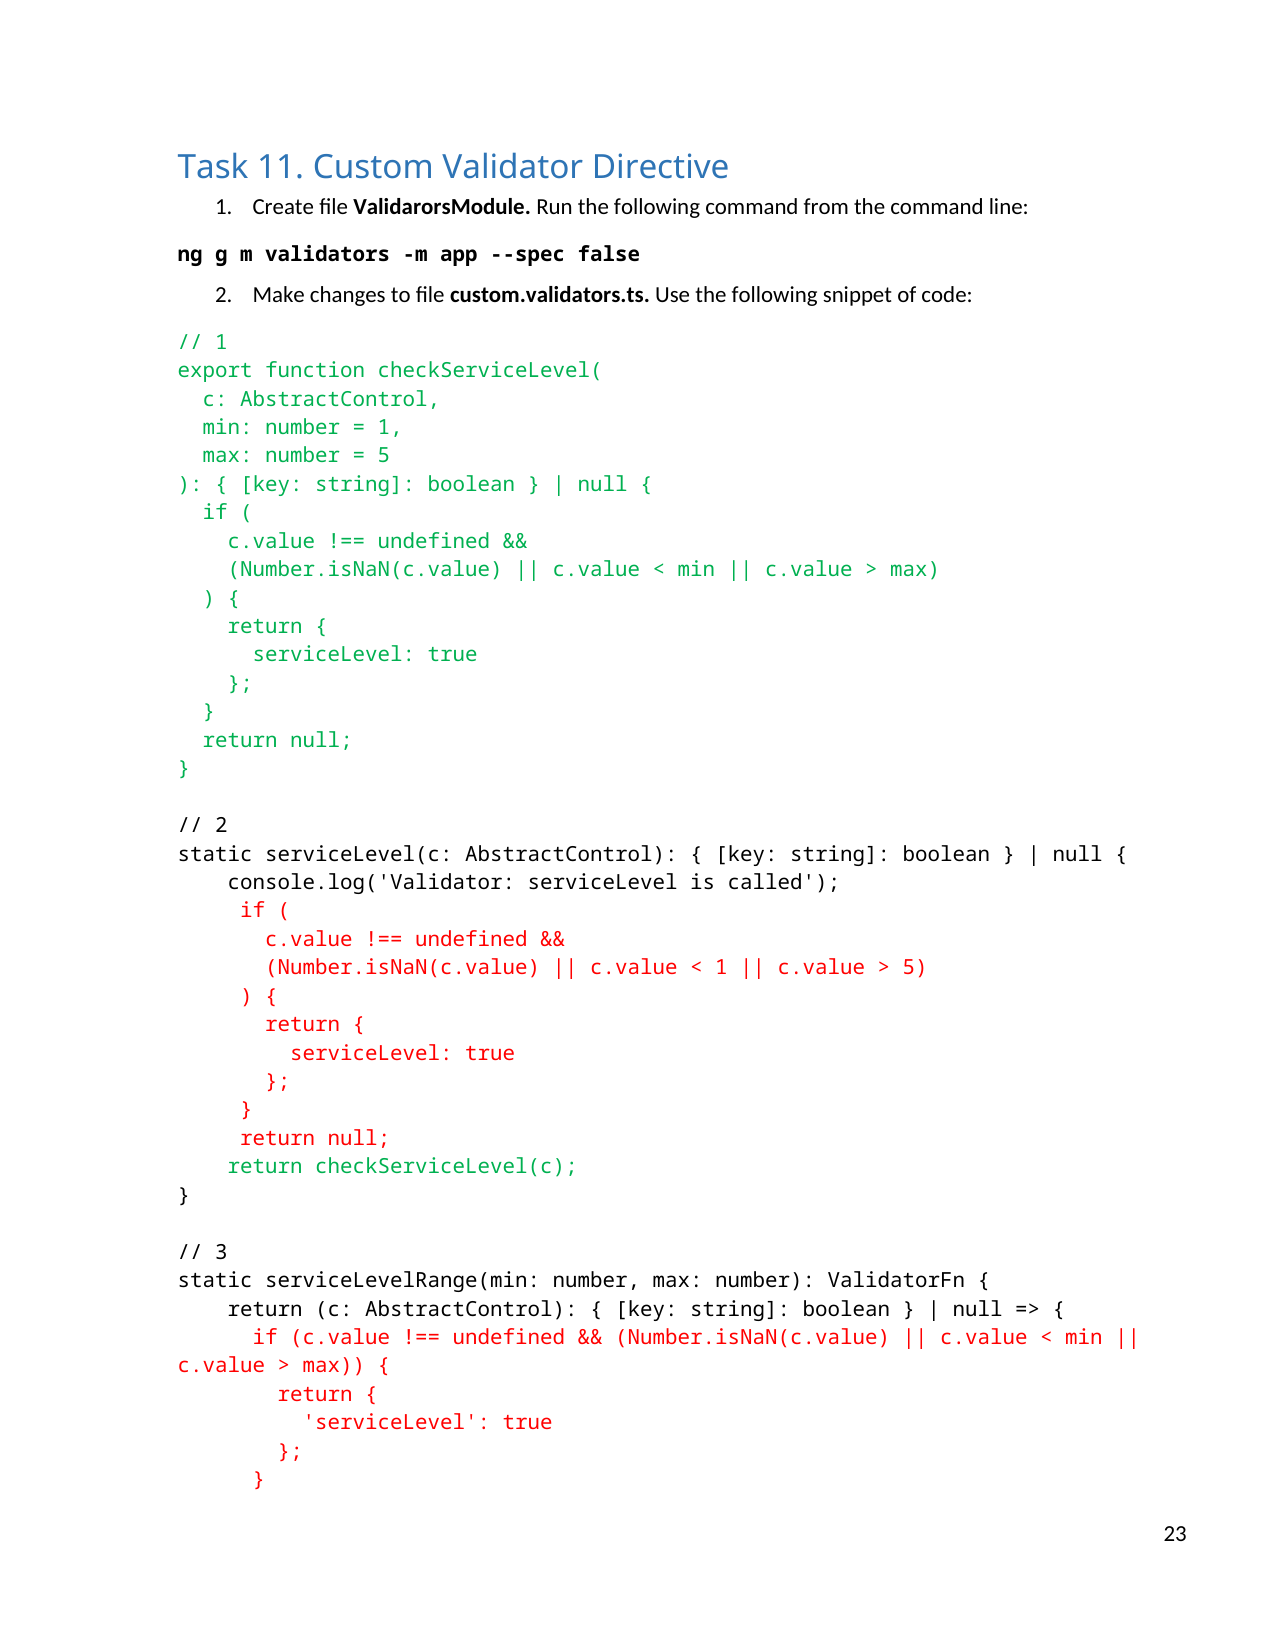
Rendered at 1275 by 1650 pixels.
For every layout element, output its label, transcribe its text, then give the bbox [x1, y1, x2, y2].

text static serviceLevelRange(min: number, max: number): ValidatorFn { [177, 1265, 1186, 1294]
text c: AbstractControl, [177, 384, 1186, 412]
text return checkServiceLevel(c); [177, 1151, 1186, 1180]
list Make changes to file custom.validators.ts. Use the following snippet of code: [215, 280, 1186, 308]
text return { [177, 611, 1186, 639]
text return { [177, 1009, 1186, 1038]
text min: number = 1, [177, 412, 1186, 441]
subtitle Task 11. Custom Validator Directive [177, 143, 1186, 188]
text if ( [177, 896, 1186, 924]
text ) { [177, 583, 1186, 611]
text } [177, 753, 1186, 782]
text serviceLevel: true [177, 639, 1186, 668]
text static serviceLevel(c: AbstractControl): { [key: string]: boolean } | null { [177, 839, 1186, 867]
text // 1 [177, 327, 1186, 355]
text return null; [177, 1123, 1186, 1151]
text // 2 [177, 810, 1186, 839]
text }; [177, 668, 1186, 696]
text return { [177, 1379, 1186, 1407]
text } [177, 1094, 1186, 1123]
text (Number.isNaN(c.value) || c.value < 1 || c.value > 5) [177, 952, 1186, 981]
text max: number = 5 [177, 441, 1186, 469]
text return null; [177, 725, 1186, 753]
text (Number.isNaN(c.value) || c.value < min || c.value > max) [177, 554, 1186, 583]
text ): { [key: string]: boolean } | null { [177, 469, 1186, 497]
text } [177, 1180, 1186, 1208]
text serviceLevel: true [177, 1038, 1186, 1066]
text }; [177, 1436, 1186, 1464]
text if (c.value !== undefined && (Number.isNaN(c.value) || c.value < min || c.value > max)) { [177, 1322, 1186, 1379]
text ) { [177, 981, 1186, 1009]
text console.log('Validator: serviceLevel is called'); [177, 867, 1186, 896]
text export function checkServiceLevel( [177, 355, 1186, 384]
text ng g m validators -m app --spec false [177, 239, 1186, 267]
text c.value !== undefined && [177, 526, 1186, 554]
text }; [177, 1066, 1186, 1094]
text } [177, 696, 1186, 725]
text } [177, 1464, 1186, 1493]
text c.value !== undefined && [177, 924, 1186, 952]
text if ( [177, 497, 1186, 526]
text return (c: AbstractControl): { [key: string]: boolean } | null => { [177, 1294, 1186, 1322]
text // 3 [177, 1237, 1186, 1265]
list Create file ValidarorsModule. Run the following command from the command line: [215, 192, 1186, 220]
text 'serviceLevel': true [177, 1407, 1186, 1436]
